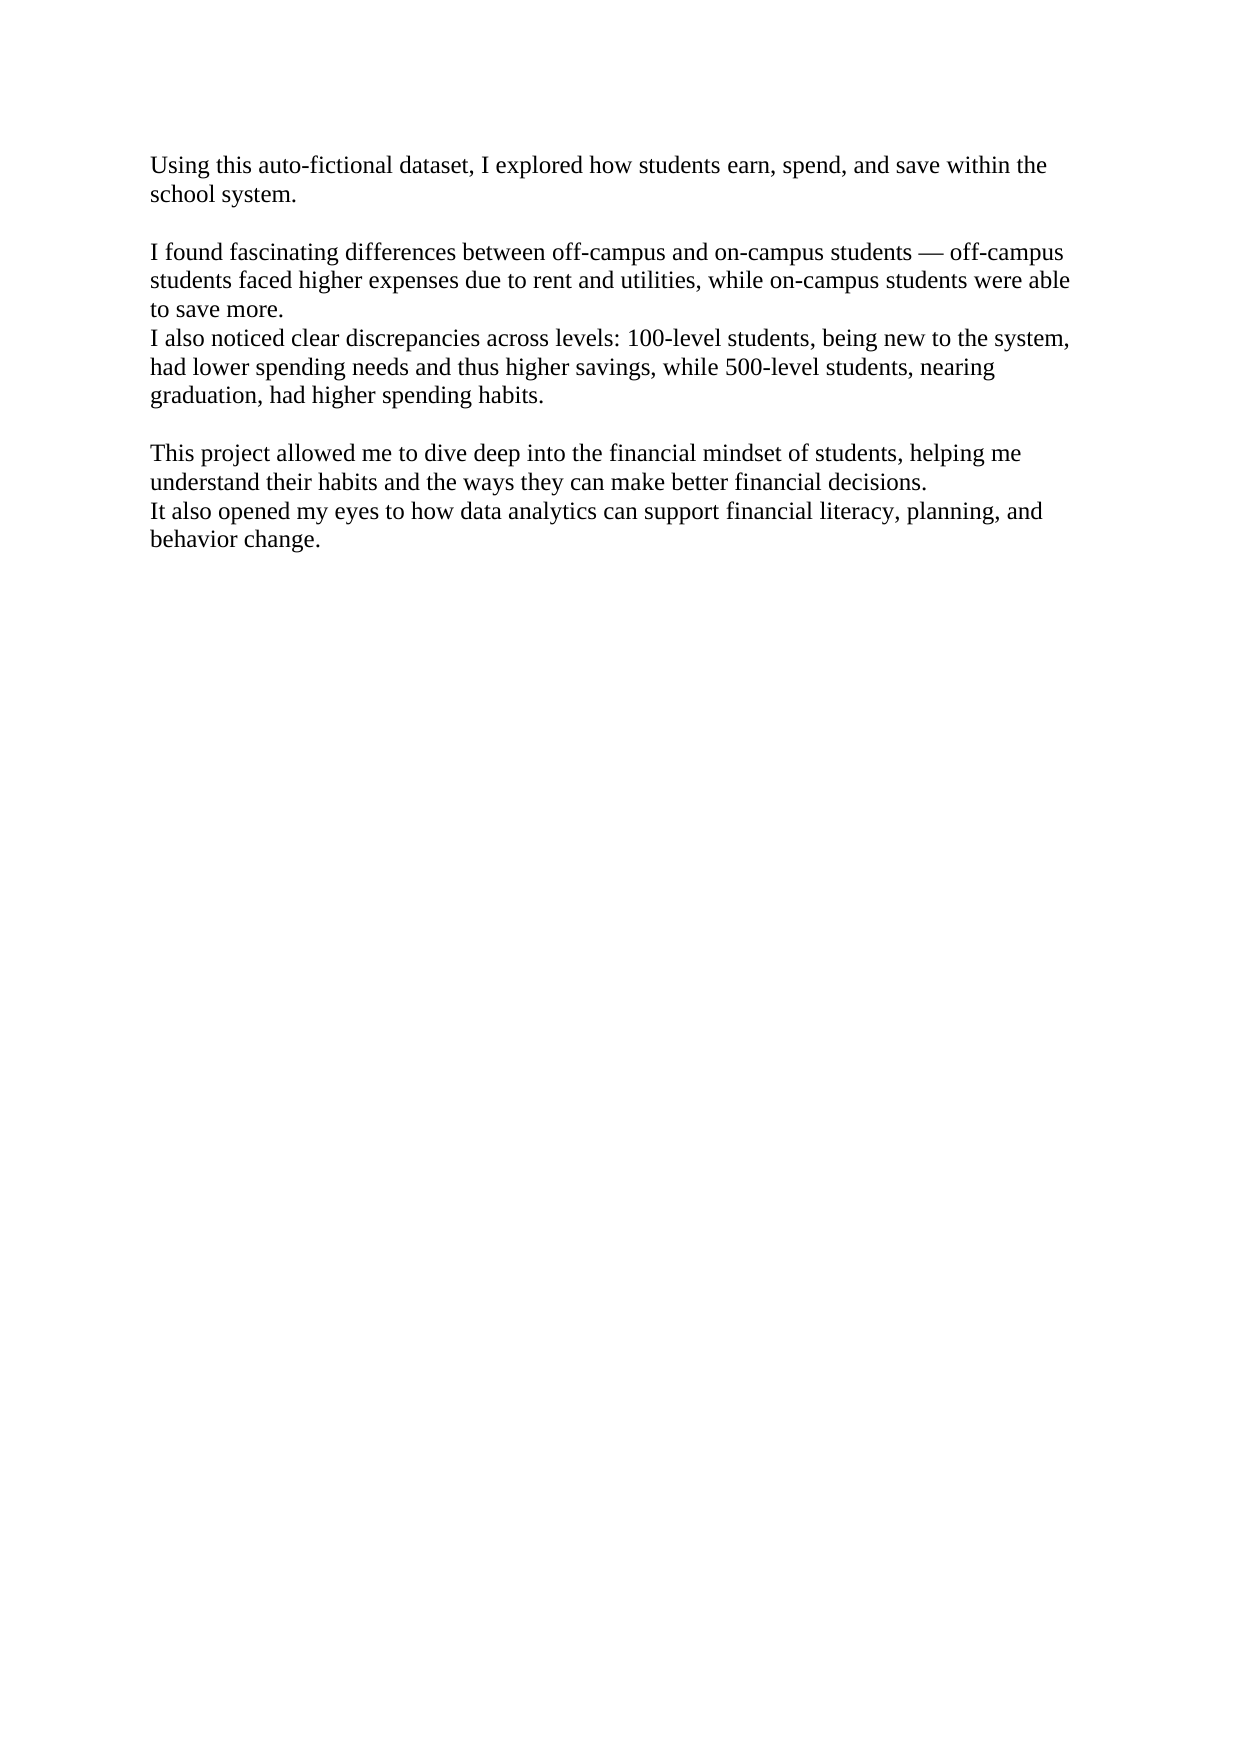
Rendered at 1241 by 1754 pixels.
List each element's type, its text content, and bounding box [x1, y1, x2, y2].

text I found fascinating differences between off-campus and on-campus students — off-campus students faced higher expenses due to rent and utilities, while on-campus students were able to save more. I also noticed clear discrepancies across levels: 100-level students, being new to the system, had lower spending needs and thus higher savings, while 500-level students, nearing graduation, had higher spending habits. [150, 237, 1090, 409]
text This project allowed me to dive deep into the financial mindset of students, helping me understand their habits and the ways they can make better financial decisions. It also opened my eyes to how data analytics can support financial literacy, planning, and behavior change. [150, 438, 1090, 553]
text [150, 150, 1090, 207]
